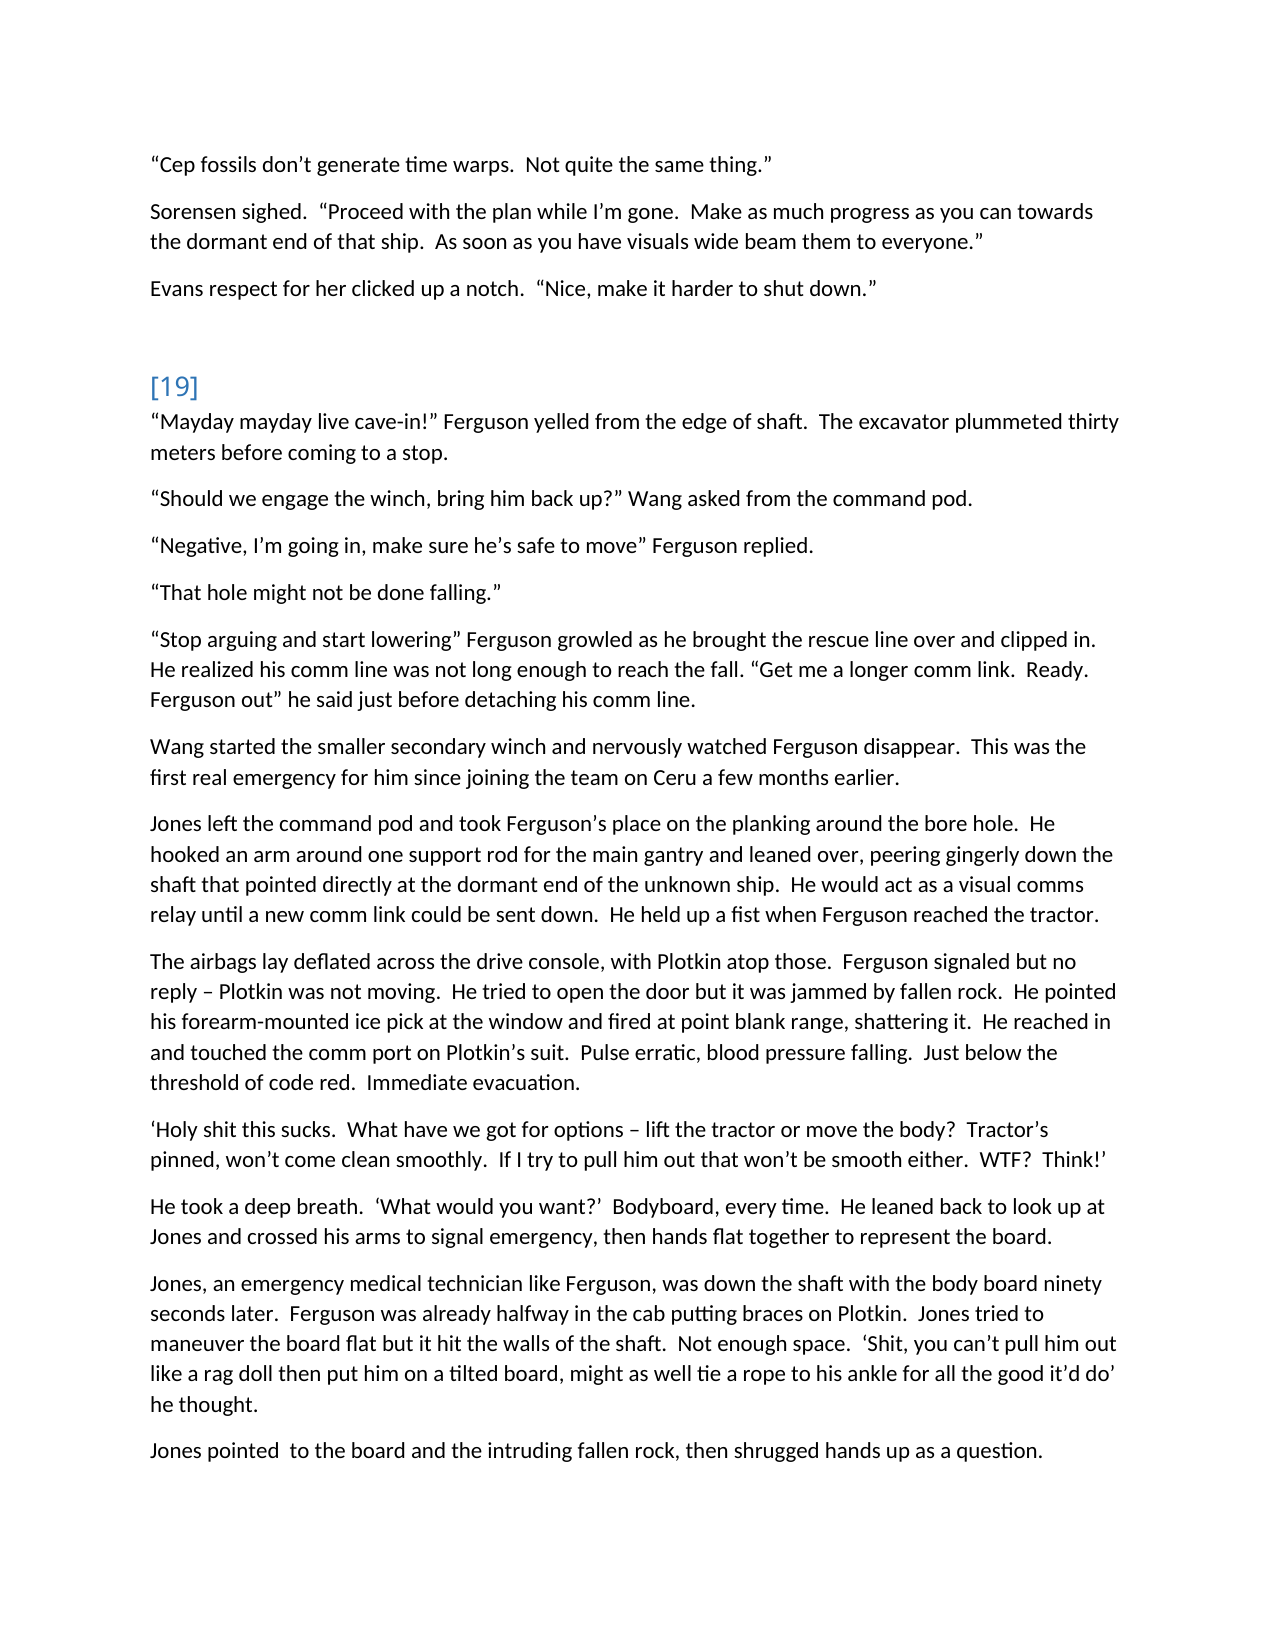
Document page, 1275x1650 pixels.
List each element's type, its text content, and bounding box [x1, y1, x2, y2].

text Wang started the smaller secondary winch and nervously watched Ferguson disappear. This was the first real emergency for him since joining the team on Ceru a few months earlier. [150, 732, 1125, 791]
text The airbags lay deflated across the drive console, with Plotkin atop those. Ferguson signaled but no reply – Plotkin was not moving. He tried to open the door but it was jammed by fallen rock. He pointed his forearm-mounted ice pick at the window and fired at point blank range, shattering it. He reached in and touched the comm port on Plotkin’s suit. Pulse erratic, blood pressure falling. Just below the threshold of code red. Immediate evacuation. [150, 947, 1125, 1096]
text Jones left the command pod and took Ferguson’s place on the planking around the bore hole. He hooked an arm around one support rod for the main gantry and leaned over, peering gingerly down the shaft that pointed directly at the dormant end of the unknown ship. He would act as a visual comms relay until a new comm link could be sent down. He held up a fist when Ferguson reached the tractor. [150, 809, 1125, 928]
text Sorensen sighed. “Proceed with the plan while I’m gone. Make as much progress as you can towards the dormant end of that ship. As soon as you have visuals wide beam them to everyone.” [150, 197, 1125, 255]
text “Cep fossils don’t generate time warps. Not quite the same thing.” [150, 150, 1125, 178]
text “Should we engage the winch, bring him back up?” Wang asked from the command pod. [150, 484, 1125, 513]
text Evans respect for her clicked up a notch. “Nice, make it harder to shut down.” [150, 274, 1125, 302]
text Jones, an emergency medical technician like Ferguson, was down the shaft with the body board ninety seconds later. Ferguson was already halfway in the cab putting braces on Plotkin. Jones tried to maneuver the board flat but it hit the walls of the shaft. Not enough space. ‘Shit, you can’t pull him out like a rag doll then put him on a tilted board, might as well tie a rope to his ankle for all the good it’d do’ he thought. [150, 1269, 1125, 1418]
subtitle [19] [150, 368, 1125, 404]
text “That hole might not be done falling.” [150, 578, 1125, 606]
text He took a deep breath. ‘What would you want?’ Bodyboard, every time. He leaned back to look up at Jones and crossed his arms to signal emergency, then hands flat together to represent the board. [150, 1192, 1125, 1250]
text ‘Holy shit this sucks. What have we got for options – lift the tractor or move the body? Tractor’s pinned, won’t come clean smoothly. If I try to pull him out that won’t be smooth either. WTF? Think!’ [150, 1115, 1125, 1173]
text “Stop arguing and start lowering” Ferguson growled as he brought the rescue line over and clipped in. He realized his comm line was not long enough to reach the fall. “Get me a longer comm link. Ready. Ferguson out” he said just before detaching his comm line. [150, 625, 1125, 714]
text “Mayday mayday live cave-in!” Ferguson yelled from the edge of shaft. The excavator plummeted thirty meters before coming to a stop. [150, 407, 1125, 466]
text Jones pointed to the board and the intruding fallen rock, then shrugged hands up as a question. [150, 1437, 1125, 1465]
text “Negative, I’m going in, make sure he’s safe to move” Ferguson replied. [150, 531, 1125, 559]
